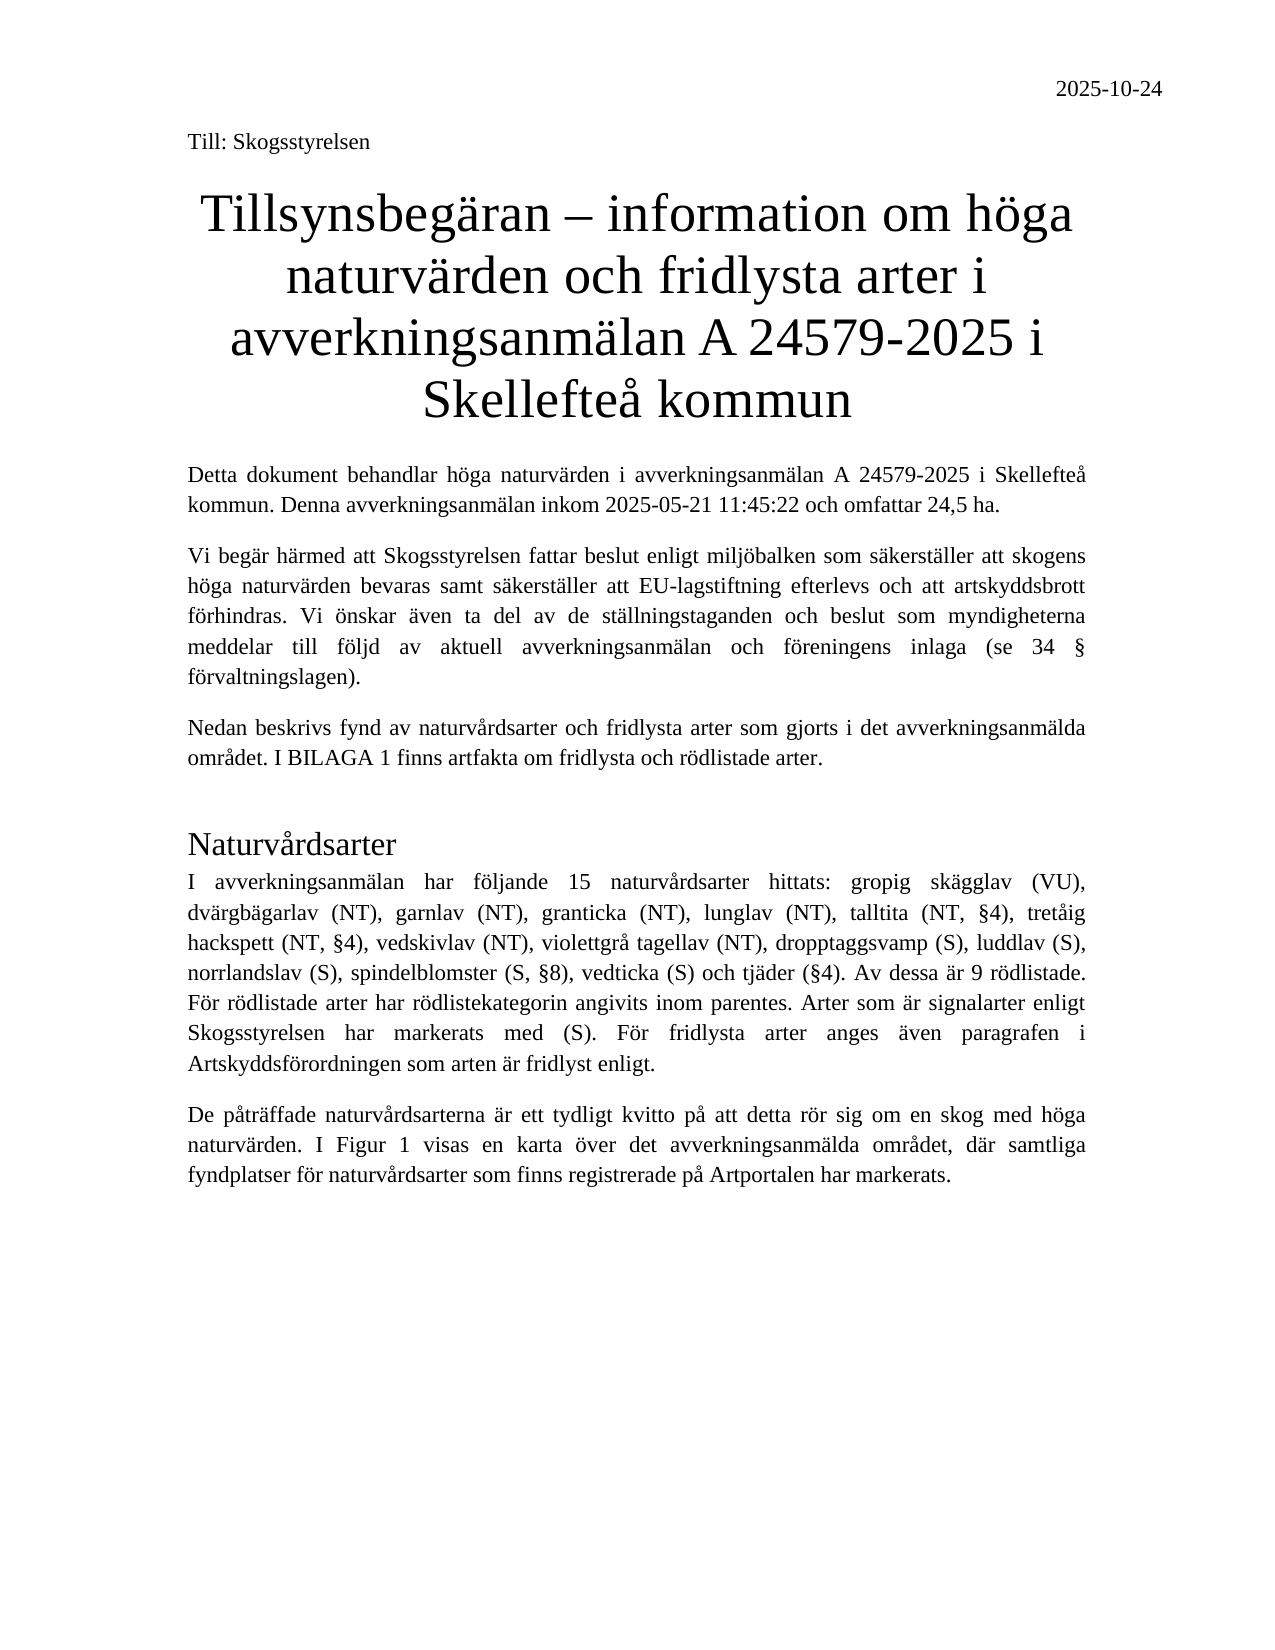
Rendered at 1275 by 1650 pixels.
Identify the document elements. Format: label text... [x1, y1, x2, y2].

text I avverkningsanmälan har följande 15 naturvårdsarter hittats: gropig skägglav (VU), dvärgbägarlav (NT), garnlav (NT), granticka (NT), lunglav (NT), talltita (NT, §4), tretåig hackspett (NT, §4), vedskivlav (NT), violettgrå tagellav (NT), dropptaggsvamp (S), luddlav (S), norrlandslav (S), spindelblomster (S, §8), vedticka (S) och tjäder (§4). Av dessa är 9 rödlistade. För rödlistade arter har rödlistekategorin angivits inom parentes. Arter som är signalarter enligt Skogsstyrelsen har markerats med (S). För fridlysta arter anges även paragrafen i Artskyddsförordningen som arten är fridlyst enligt. [187, 868, 1087, 1076]
text Detta dokument behandlar höga naturvärden i avverkningsanmälan A 24579-2025 i Skellefteå kommun. Denna avverkningsanmälan inkom 2025-05-21 11:45:22 och omfattar 24,5 ha. [187, 461, 1087, 517]
text Nedan beskrivs fynd av naturvårdsarter och fridlysta arter som gjorts i det avverkningsanmälda området. I BILAGA 1 finns artfakta om fridlysta och rödlistade arter. [187, 714, 1087, 771]
text Vi begär härmed att Skogsstyrelsen fattar beslut enligt miljöbalken som säkerställer att skogens höga naturvärden bevaras samt säkerställer att EU-lagstiftning efterlevs och att artskyddsbrott förhindras. Vi önskar även ta del av de ställningstaganden och beslut som myndigheterna meddelar till följd av aktuell avverkningsanmälan och föreningens inlaga (se 34 § förvaltningslagen). [187, 542, 1087, 689]
subtitle Naturvårdsarter [187, 824, 1087, 863]
title Tillsynsbegäran – information om höga naturvärden och fridlysta arter i avverkningsanmälan A 24579-2025 i Skellefteå kommun [187, 180, 1087, 429]
text De påträffade naturvårdsarterna är ett tydligt kvitto på att detta rör sig om en skog med höga naturvärden. I Figur 1 visas en karta över det avverkningsanmälda området, där samtliga fyndplatser för naturvårdsarter som finns registrerade på Artportalen har markerats. [187, 1101, 1087, 1187]
